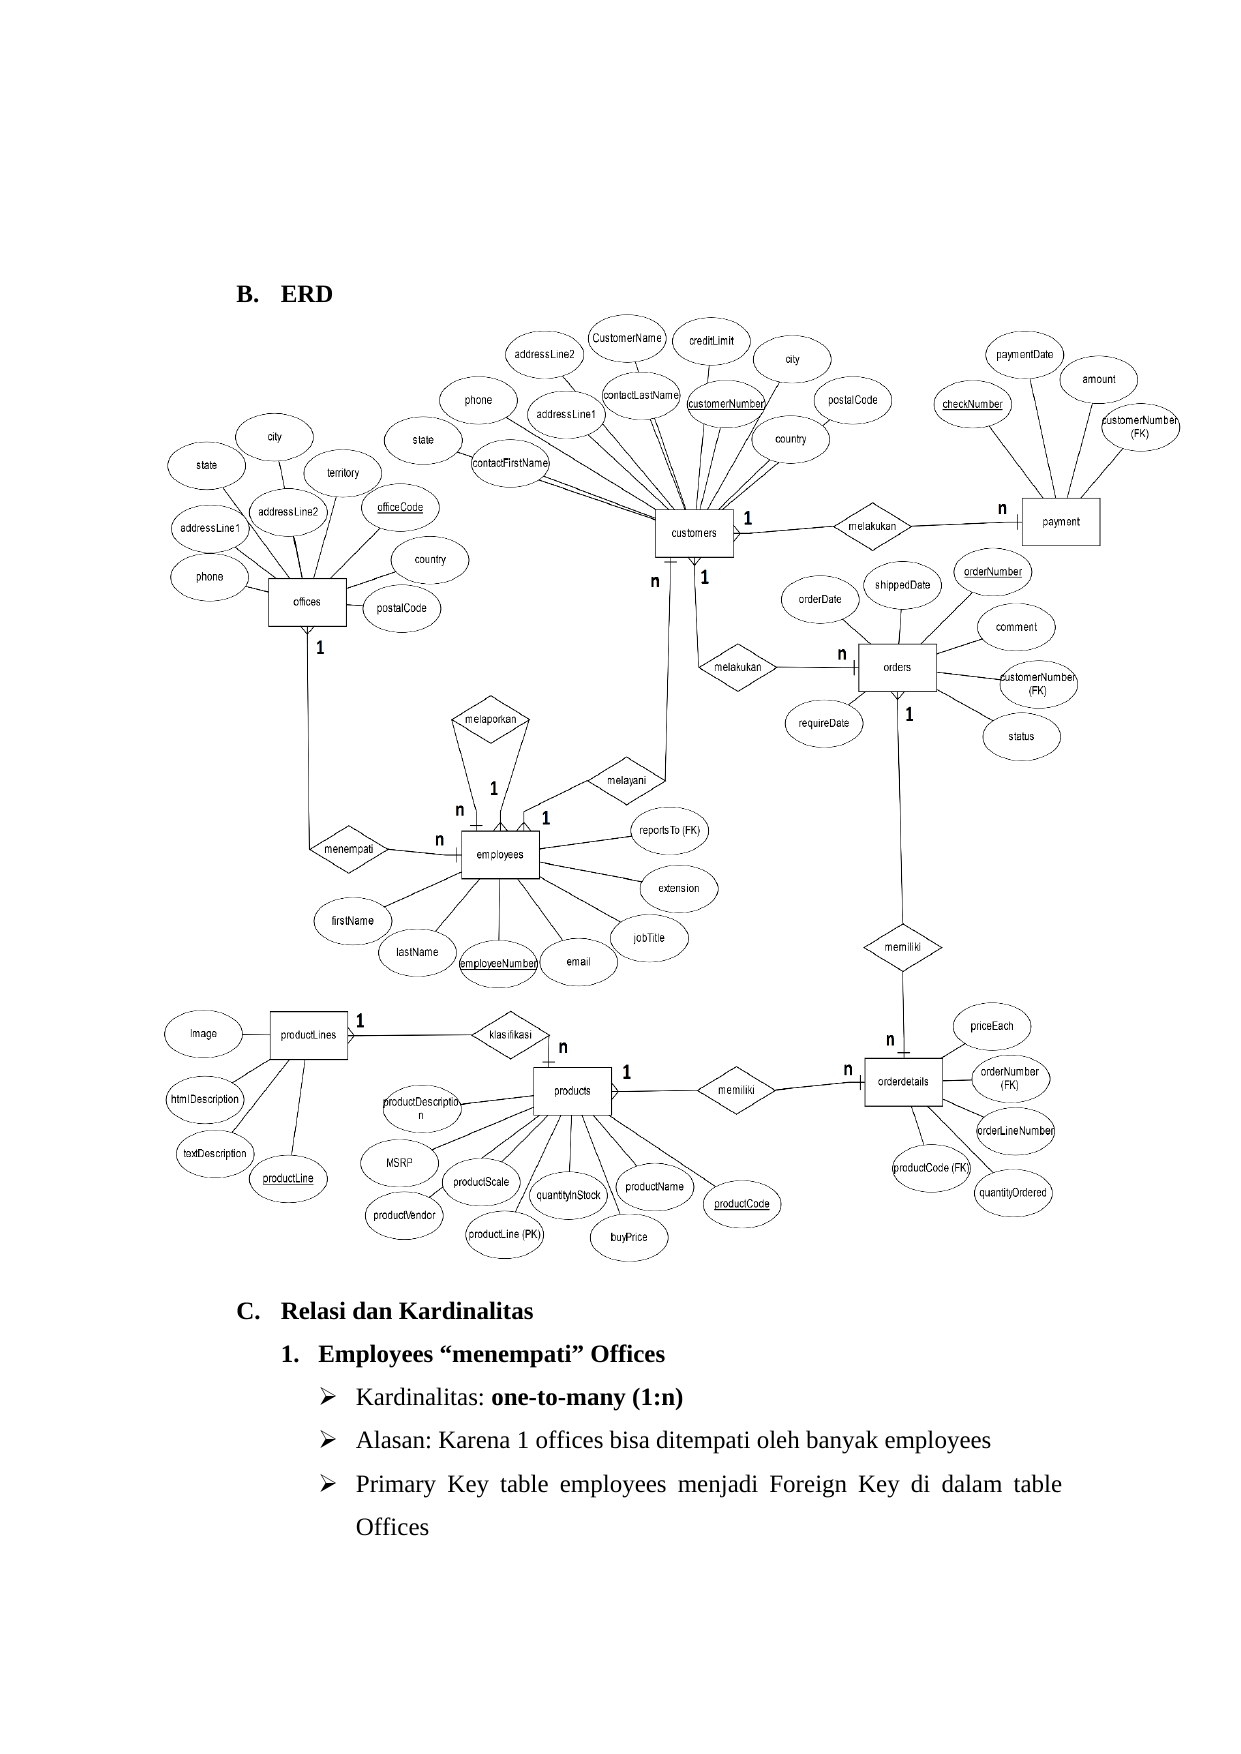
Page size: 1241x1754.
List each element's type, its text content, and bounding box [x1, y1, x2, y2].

list Kardinalitas: one-to-many (1:n) [318, 1382, 1063, 1411]
list Employees “menempati” Offices [281, 1339, 1063, 1368]
list Alasan: Karena 1 offices bisa ditempati oleh banyak employees [318, 1426, 1063, 1454]
list ERD [236, 279, 1063, 308]
list Relasi dan Kardinalitas [236, 1268, 1063, 1325]
list Primary Key table employees menjadi Foreign Key di dalam table Offices [318, 1469, 1063, 1541]
picture [159, 308, 1185, 1268]
